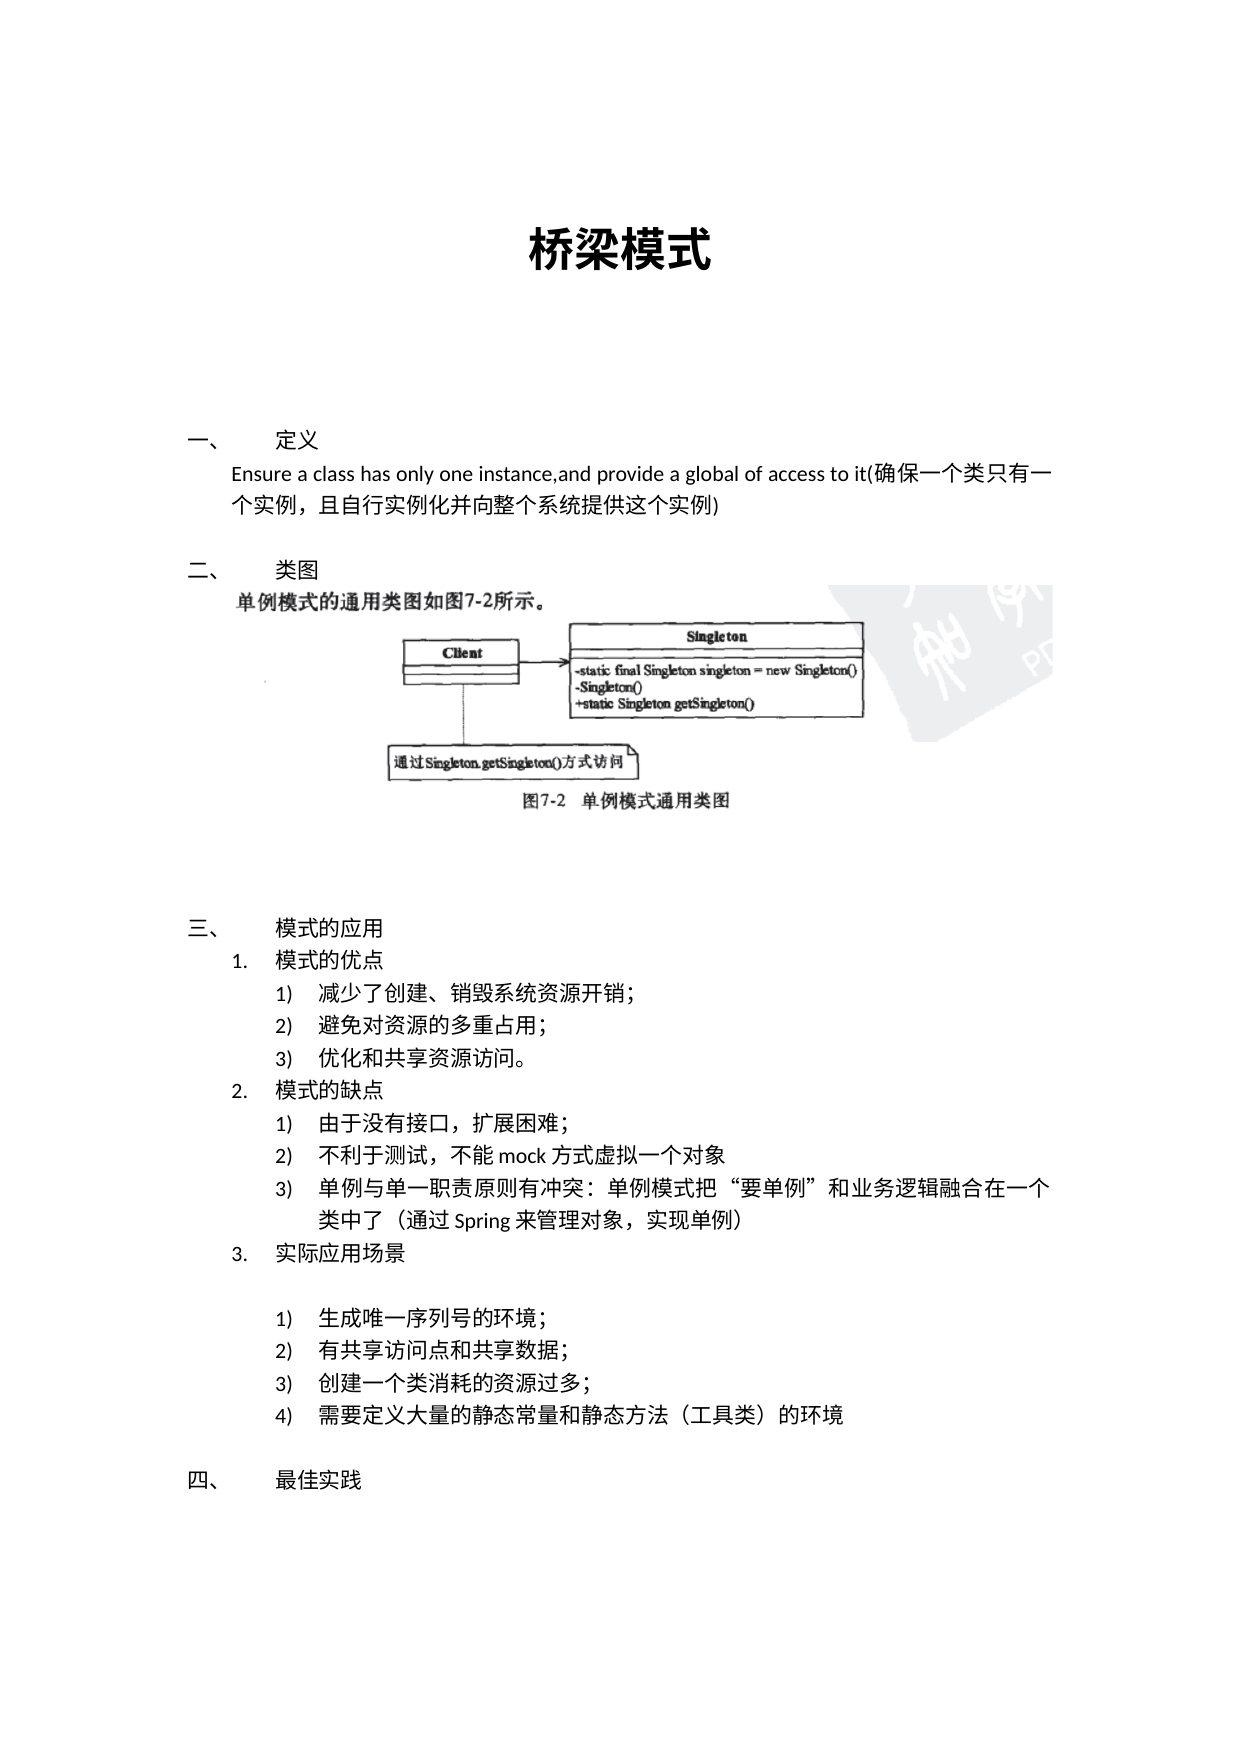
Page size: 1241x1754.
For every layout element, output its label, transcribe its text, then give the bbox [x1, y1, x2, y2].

list 单例与单一职责原则有冲突：单例模式把“要单例”和业务逻辑融合在一个类中了（通过Spring来管理对象，实现单例） [275, 1170, 1053, 1235]
list 减少了创建、销毁系统资源开销； [275, 975, 1053, 1008]
picture [187, 585, 1053, 832]
list 不利于测试，不能mock方式虚拟一个对象 [275, 1138, 1053, 1170]
list 生成唯一序列号的环境； [275, 1300, 1053, 1333]
list 定义 [187, 423, 1053, 455]
list 模式的优点 [231, 943, 1053, 975]
list 模式的应用 [187, 910, 1053, 943]
list 最佳实践 [187, 1463, 1053, 1495]
text Ensure a class has only one instance,and provide a global of access to it(确保一个类只有一个实例，且自行实例化并向整个系统提供这个实例) [231, 455, 1053, 520]
list 有共享访问点和共享数据； [275, 1333, 1053, 1365]
list 优化和共享资源访问。 [275, 1040, 1053, 1073]
list 类图 [187, 553, 1053, 585]
subtitle 桥梁模式 [187, 197, 1053, 295]
list 实际应用场景 [231, 1235, 1053, 1268]
list 由于没有接口，扩展困难； [275, 1105, 1053, 1138]
list 需要定义大量的静态常量和静态方法（工具类）的环境 [275, 1398, 1053, 1430]
list 创建一个类消耗的资源过多； [275, 1365, 1053, 1398]
list 模式的缺点 [231, 1073, 1053, 1105]
list 避免对资源的多重占用； [275, 1008, 1053, 1040]
